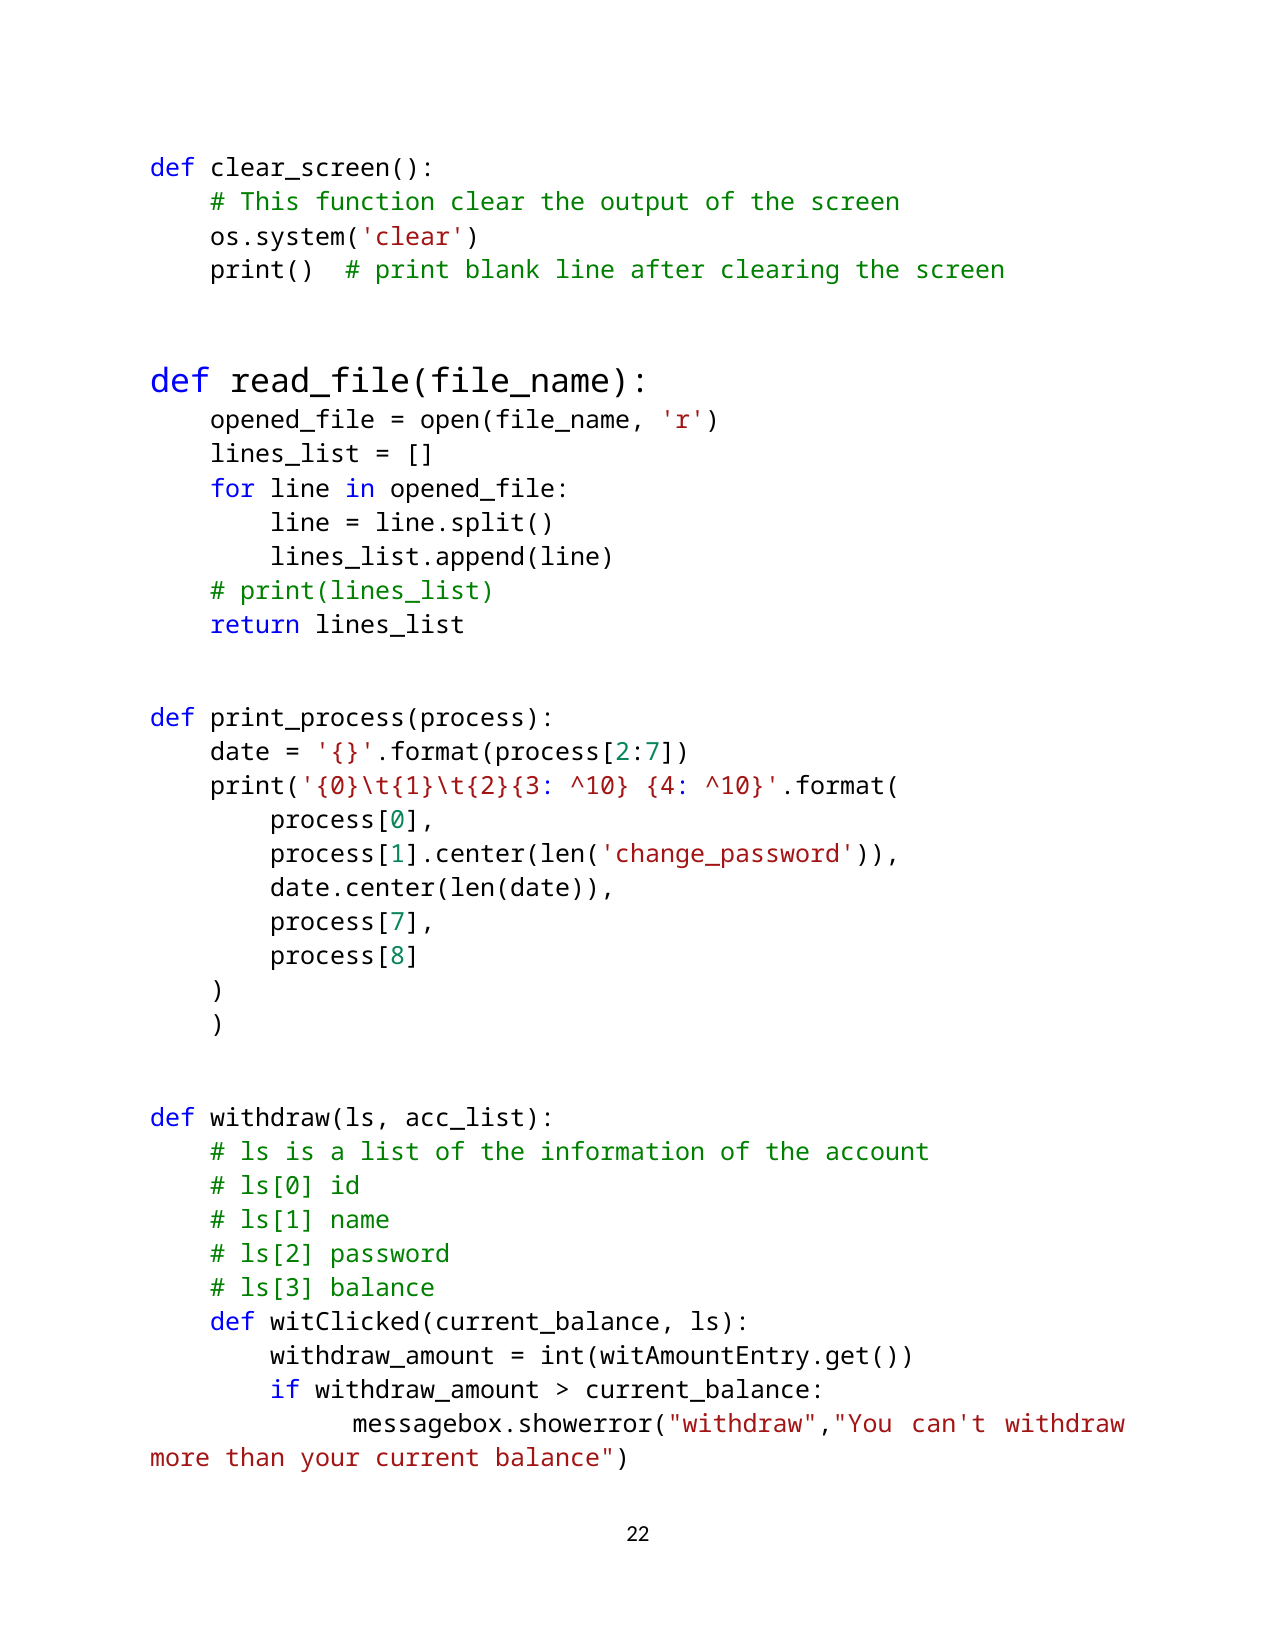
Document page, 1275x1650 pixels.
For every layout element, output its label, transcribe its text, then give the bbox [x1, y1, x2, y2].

text # This function clear the output of the screen [150, 184, 1125, 218]
text if withdraw_amount > current_balance: [150, 1372, 1125, 1406]
text def read_file(file_name): [150, 357, 1125, 402]
text for line in opened_file: [150, 470, 1125, 504]
text messagebox.showerror("withdraw","You can't withdraw more than your current balance") [150, 1406, 1125, 1474]
text process[8] [150, 938, 1125, 972]
text date.center(len(date)), [150, 870, 1125, 904]
text # print(lines_list) [150, 572, 1125, 606]
text # ls[2] password [150, 1236, 1125, 1269]
text print() # print blank line after clearing the screen [150, 252, 1125, 286]
text lines_list.append(line) [150, 538, 1125, 572]
text process[1].center(len('change_password')), [150, 836, 1125, 870]
text def withdraw(ls, acc_list): [150, 1099, 1125, 1133]
text lines_list = [] [150, 436, 1125, 470]
text def witClicked(current_balance, ls): [150, 1304, 1125, 1338]
text print('{0}\t{1}\t{2}{3: ^10} {4: ^10}'.format( [150, 768, 1125, 802]
text # ls is a list of the information of the account [150, 1133, 1125, 1167]
text withdraw_amount = int(witAmountEntry.get()) [150, 1338, 1125, 1372]
text line = line.split() [150, 504, 1125, 538]
text ) [150, 972, 1125, 1006]
text os.system('clear') [150, 218, 1125, 252]
text # ls[0] id [150, 1167, 1125, 1201]
text def print_process(process): [150, 699, 1125, 734]
text opened_file = open(file_name, 'r') [150, 402, 1125, 436]
text # ls[3] balance [150, 1269, 1125, 1304]
text return lines_list [150, 606, 1125, 641]
text def clear_screen(): [150, 150, 1125, 184]
text date = '{}'.format(process[2:7]) [150, 734, 1125, 768]
text # ls[1] name [150, 1201, 1125, 1236]
text process[7], [150, 904, 1125, 938]
text ) [150, 1006, 1125, 1040]
text process[0], [150, 802, 1125, 836]
